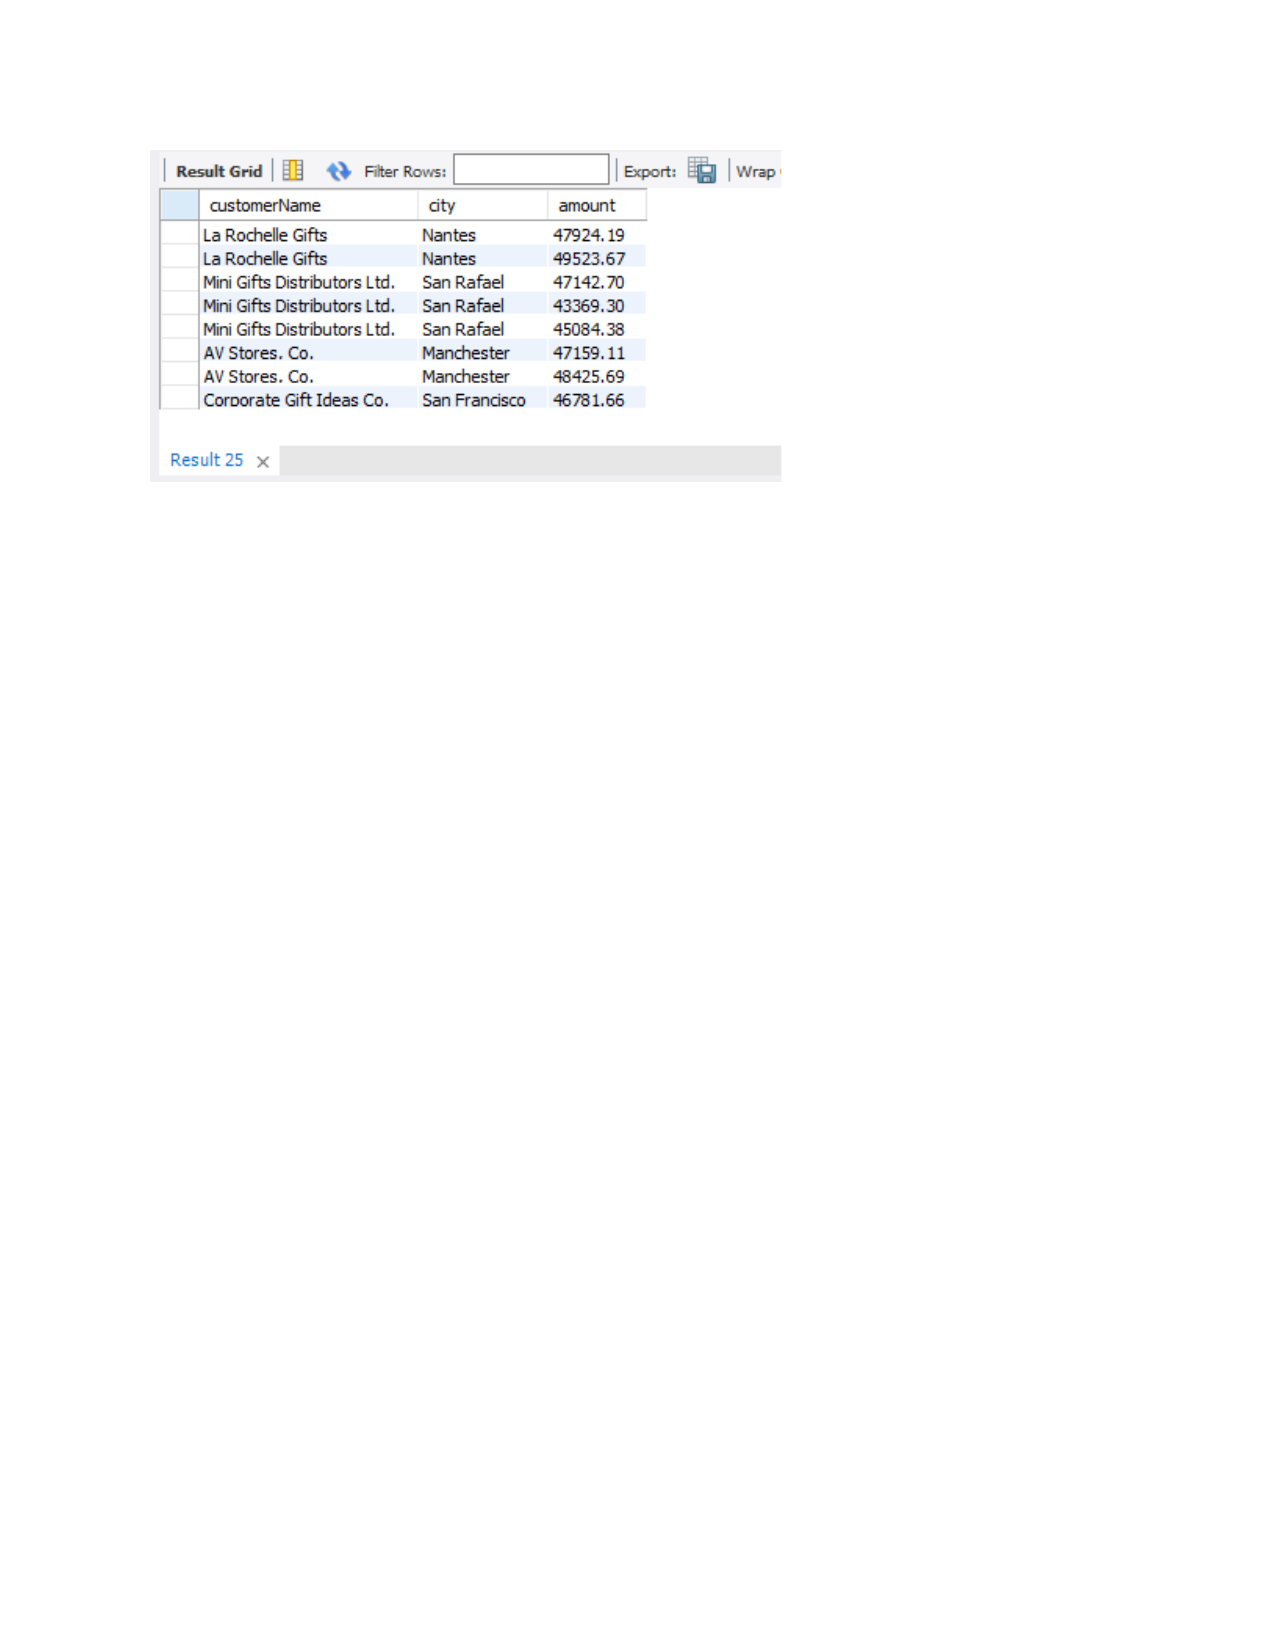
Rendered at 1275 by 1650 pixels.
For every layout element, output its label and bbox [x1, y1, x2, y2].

picture [150, 150, 782, 482]
